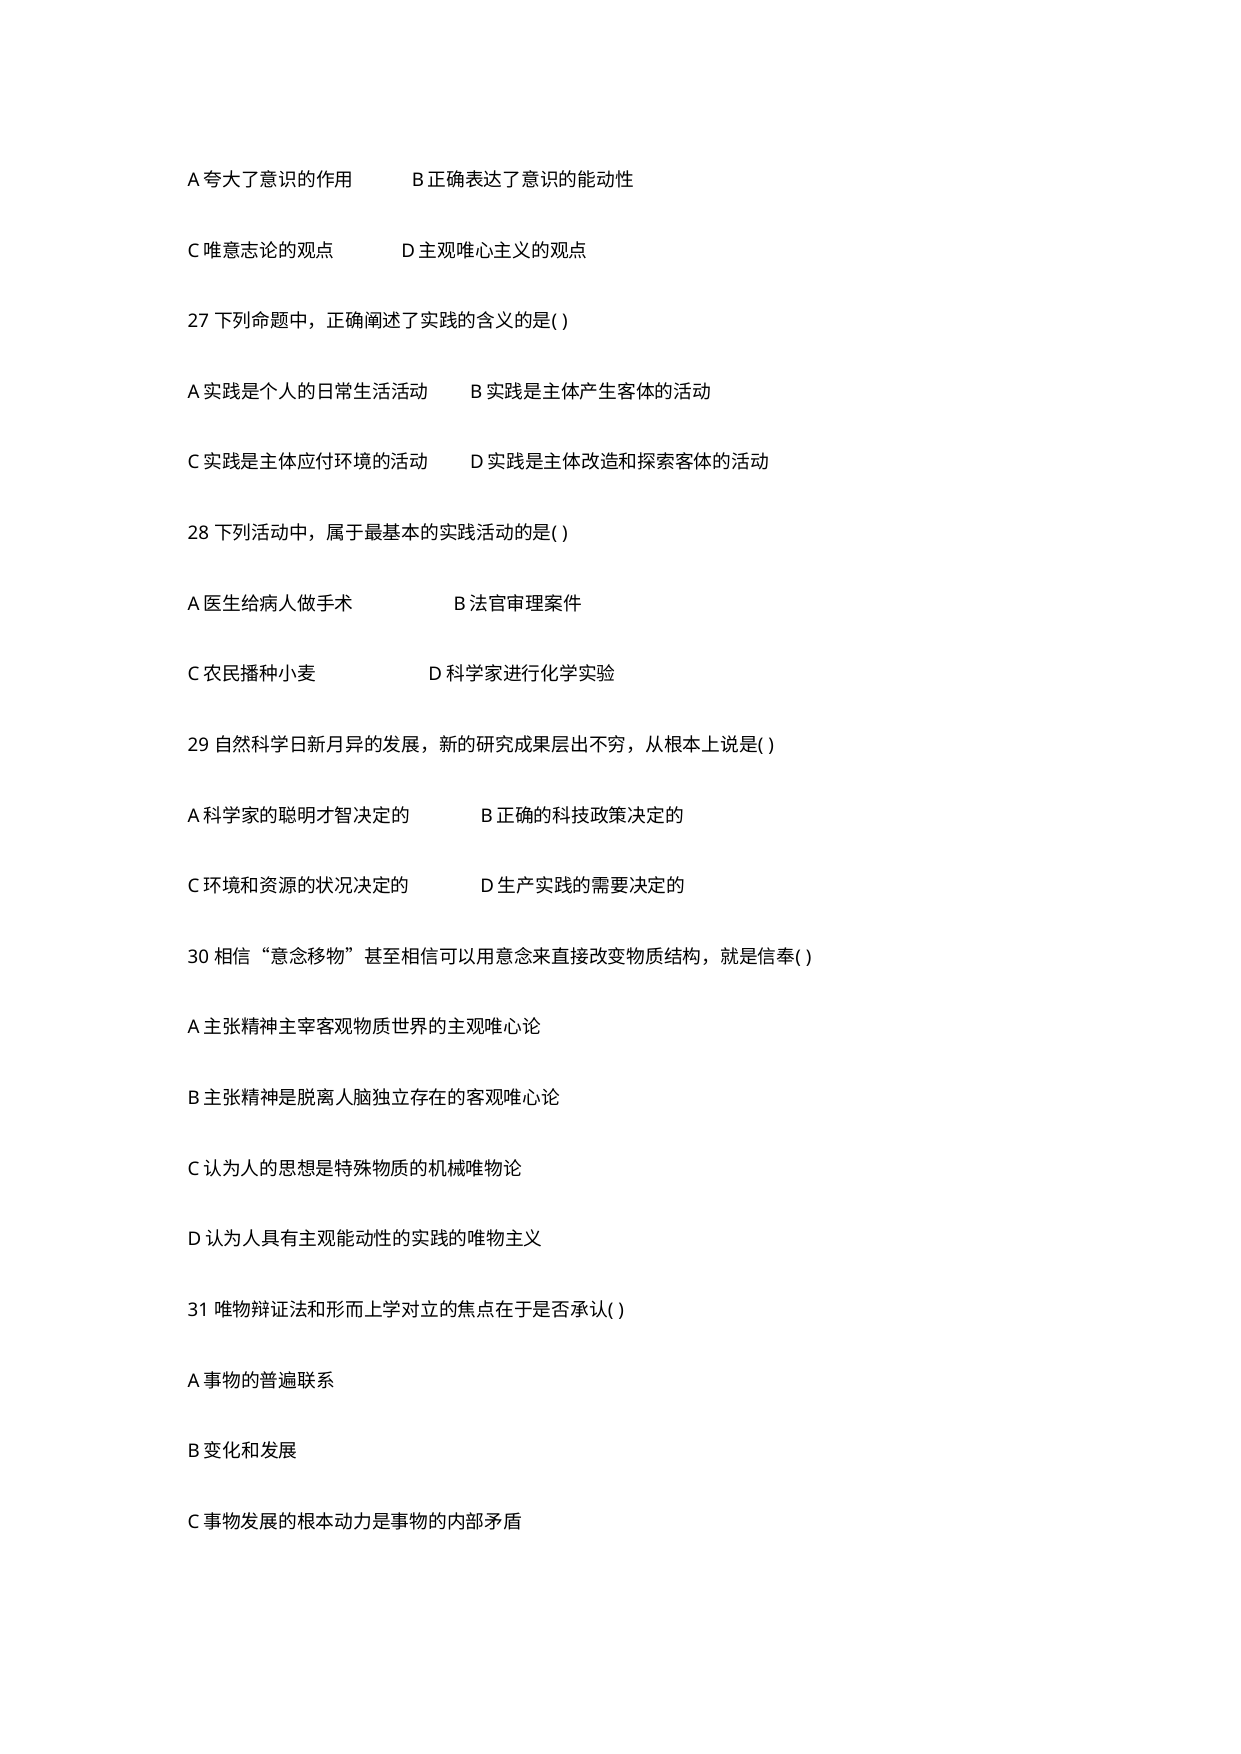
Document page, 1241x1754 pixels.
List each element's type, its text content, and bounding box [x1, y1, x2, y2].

text 27 下列命题中，正确阐述了实践的含义的是( ) [187, 303, 1053, 336]
text C事物发展的根本动力是事物的内部矛盾 [187, 1504, 1053, 1536]
text A科学家的聪明才智决定的 B正确的科技政策决定的 [187, 798, 1053, 830]
text A实践是个人的日常生活活动 B实践是主体产生客体的活动 [187, 374, 1053, 406]
text B变化和发展 [187, 1433, 1053, 1466]
text A夸大了意识的作用 B正确表达了意识的能动性 [187, 162, 1053, 194]
text A医生给病人做手术 B法官审理案件 [187, 586, 1053, 618]
text A主张精神主宰客观物质世界的主观唯心论 [187, 1009, 1053, 1042]
text 30 相信“意念移物”甚至相信可以用意念来直接改变物质结构，就是信奉( ) [187, 939, 1053, 971]
text 31 唯物辩证法和形而上学对立的焦点在于是否承认( ) [187, 1292, 1053, 1324]
text C认为人的思想是特殊物质的机械唯物论 [187, 1151, 1053, 1183]
text 28 下列活动中，属于最基本的实践活动的是( ) [187, 515, 1053, 548]
text A事物的普遍联系 [187, 1363, 1053, 1395]
text C实践是主体应付环境的活动 D实践是主体改造和探索客体的活动 [187, 444, 1053, 477]
text B主张精神是脱离人脑独立存在的客观唯心论 [187, 1080, 1053, 1113]
text C农民播种小麦 D 科学家进行化学实验 [187, 656, 1053, 689]
text C唯意志论的观点 D主观唯心主义的观点 [187, 233, 1053, 265]
text C环境和资源的状况决定的 D生产实践的需要决定的 [187, 868, 1053, 901]
text D认为人具有主观能动性的实践的唯物主义 [187, 1221, 1053, 1254]
text 29 自然科学日新月异的发展，新的研究成果层出不穷，从根本上说是( ) [187, 727, 1053, 759]
